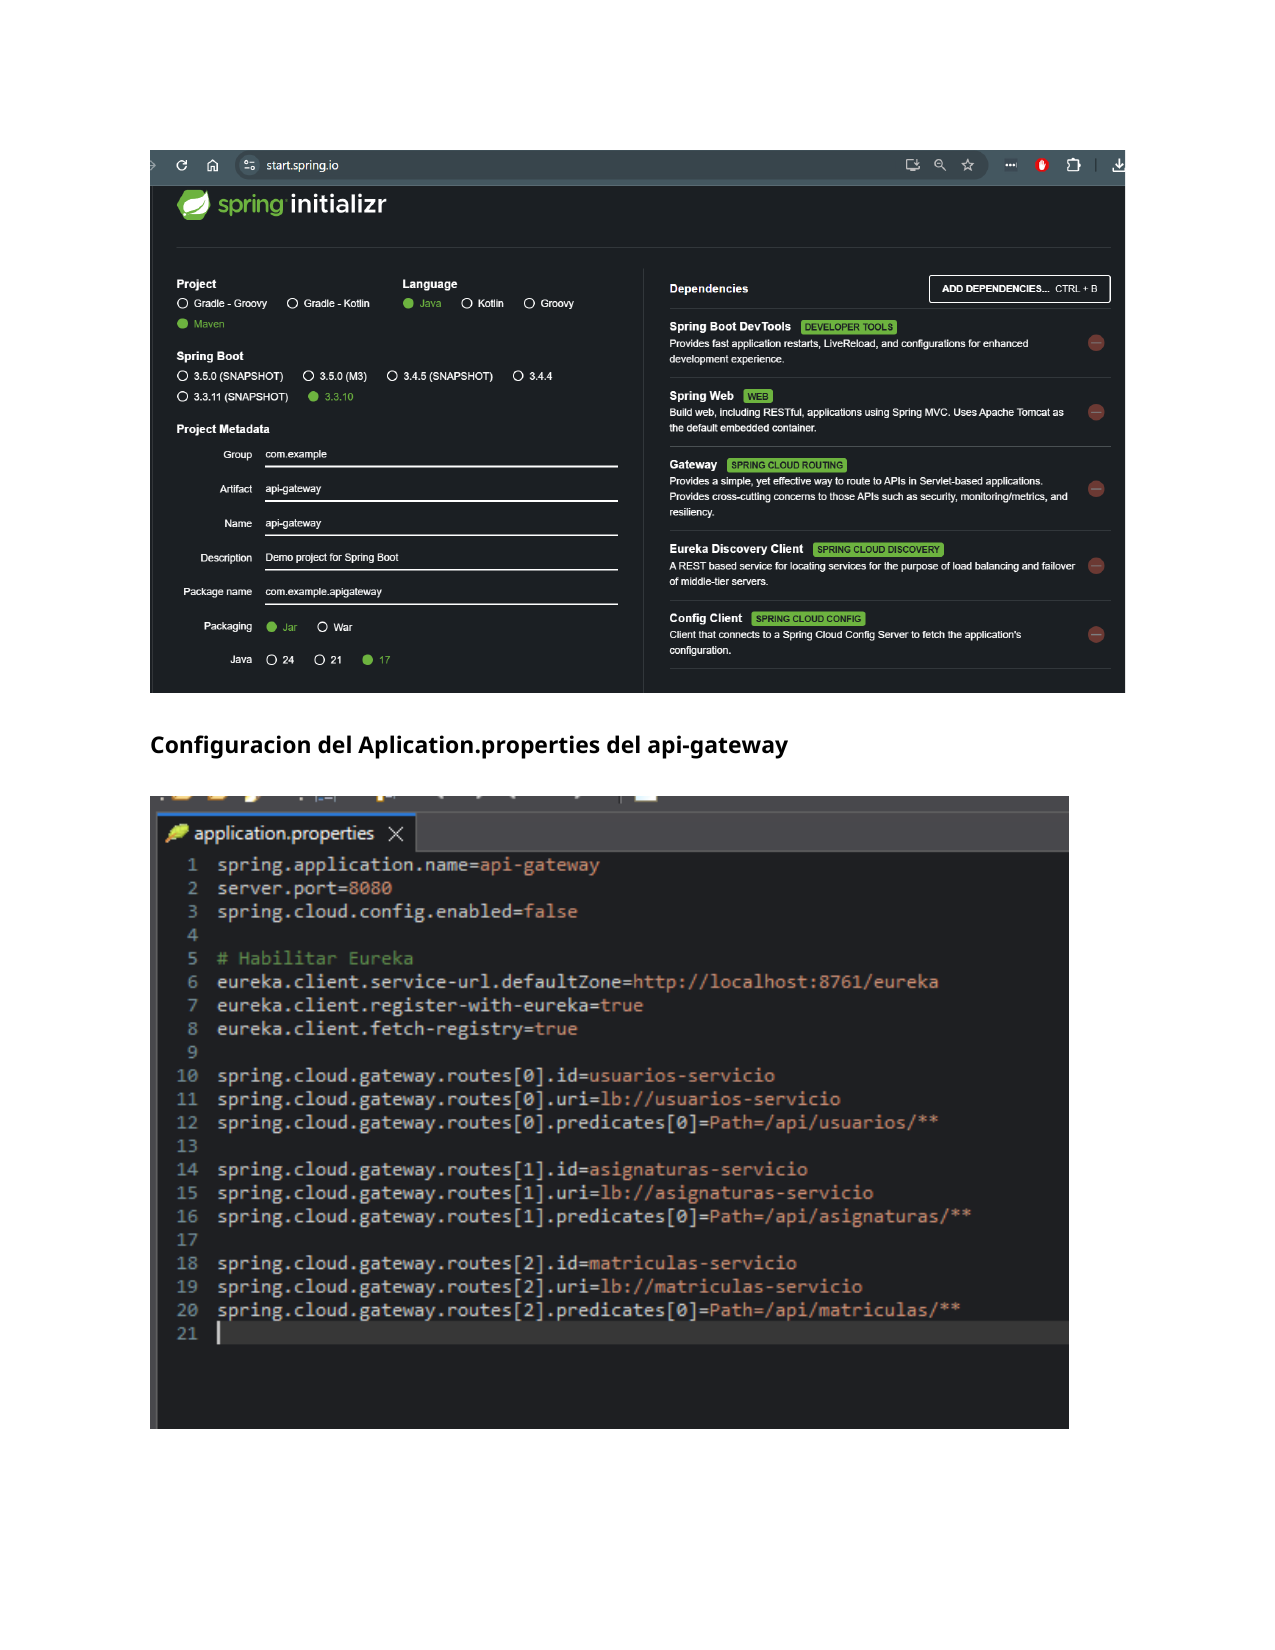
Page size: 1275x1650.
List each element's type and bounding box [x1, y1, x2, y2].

picture [150, 150, 1125, 693]
text [150, 693, 1125, 1497]
picture [150, 796, 1069, 1429]
